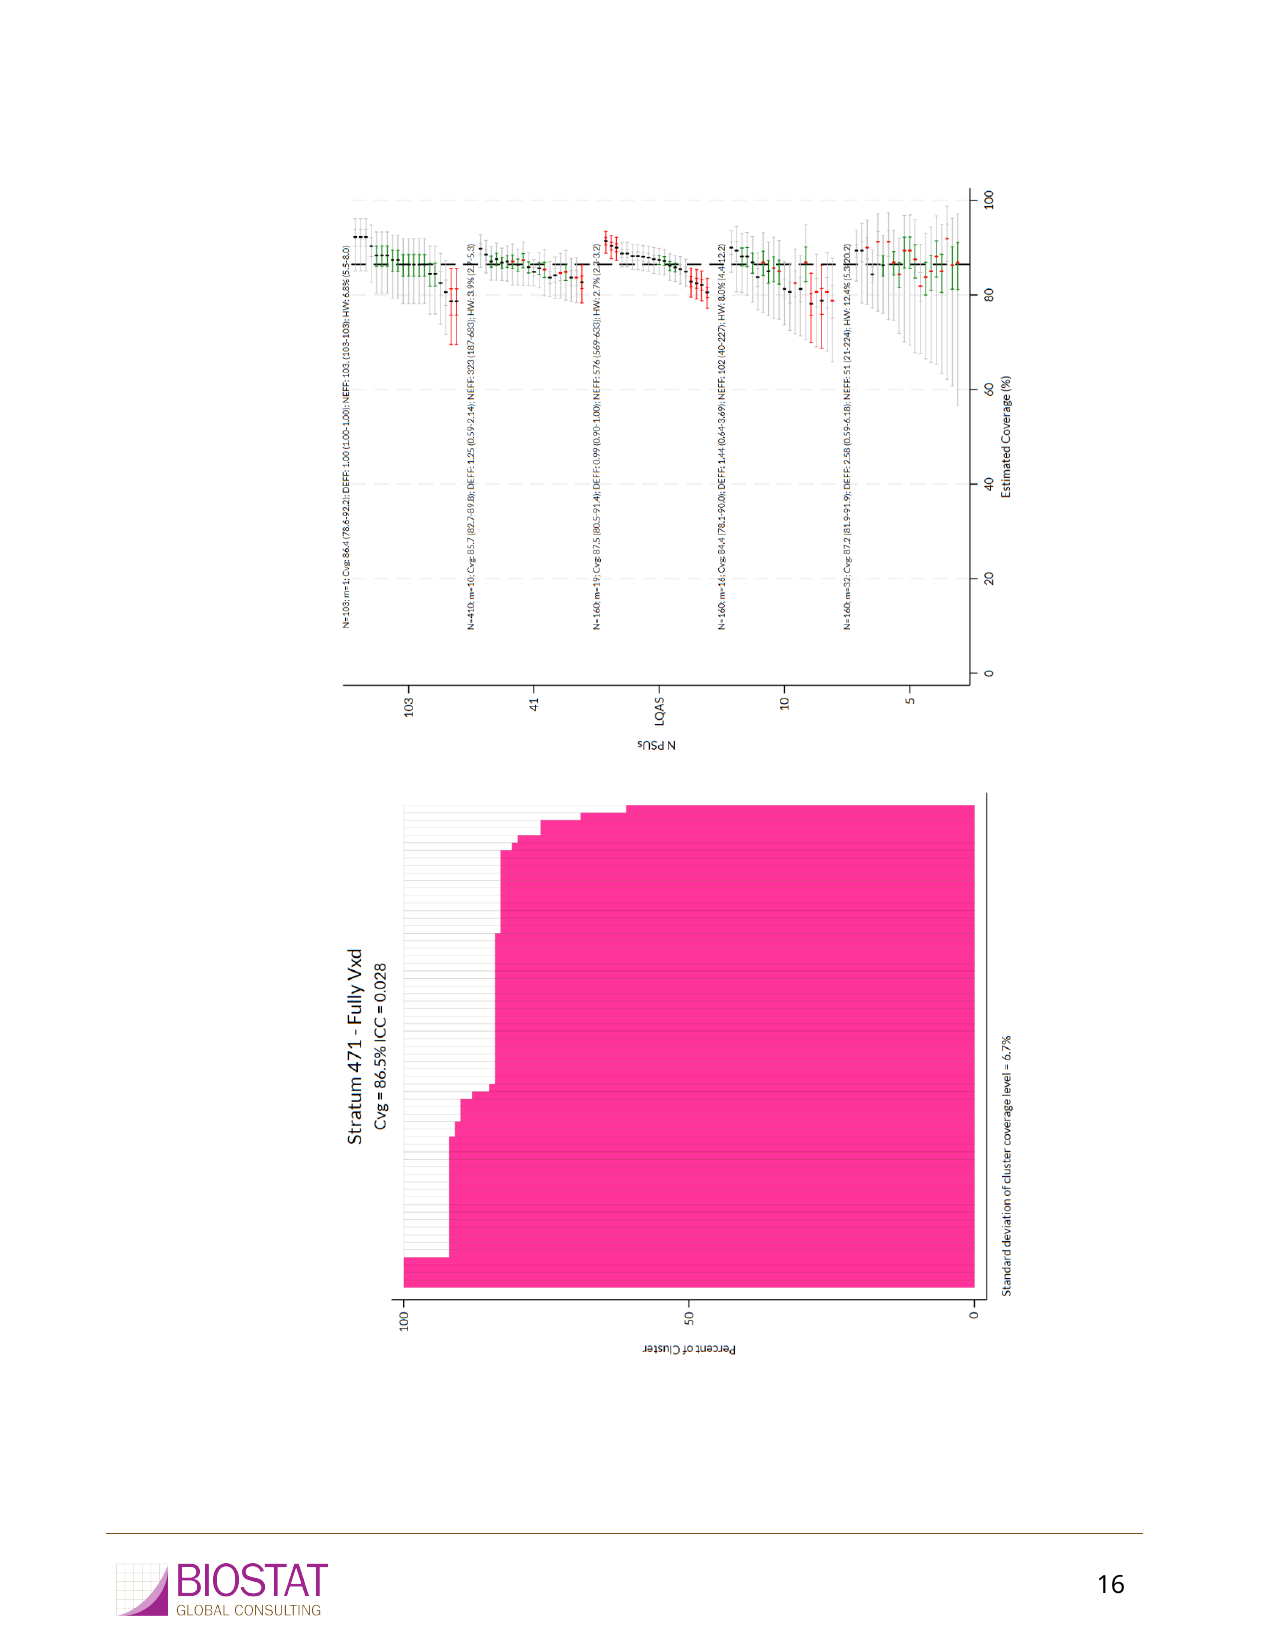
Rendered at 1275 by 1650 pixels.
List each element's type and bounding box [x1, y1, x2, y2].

picture [307, 153, 1051, 1393]
picture [116, 1563, 328, 1616]
